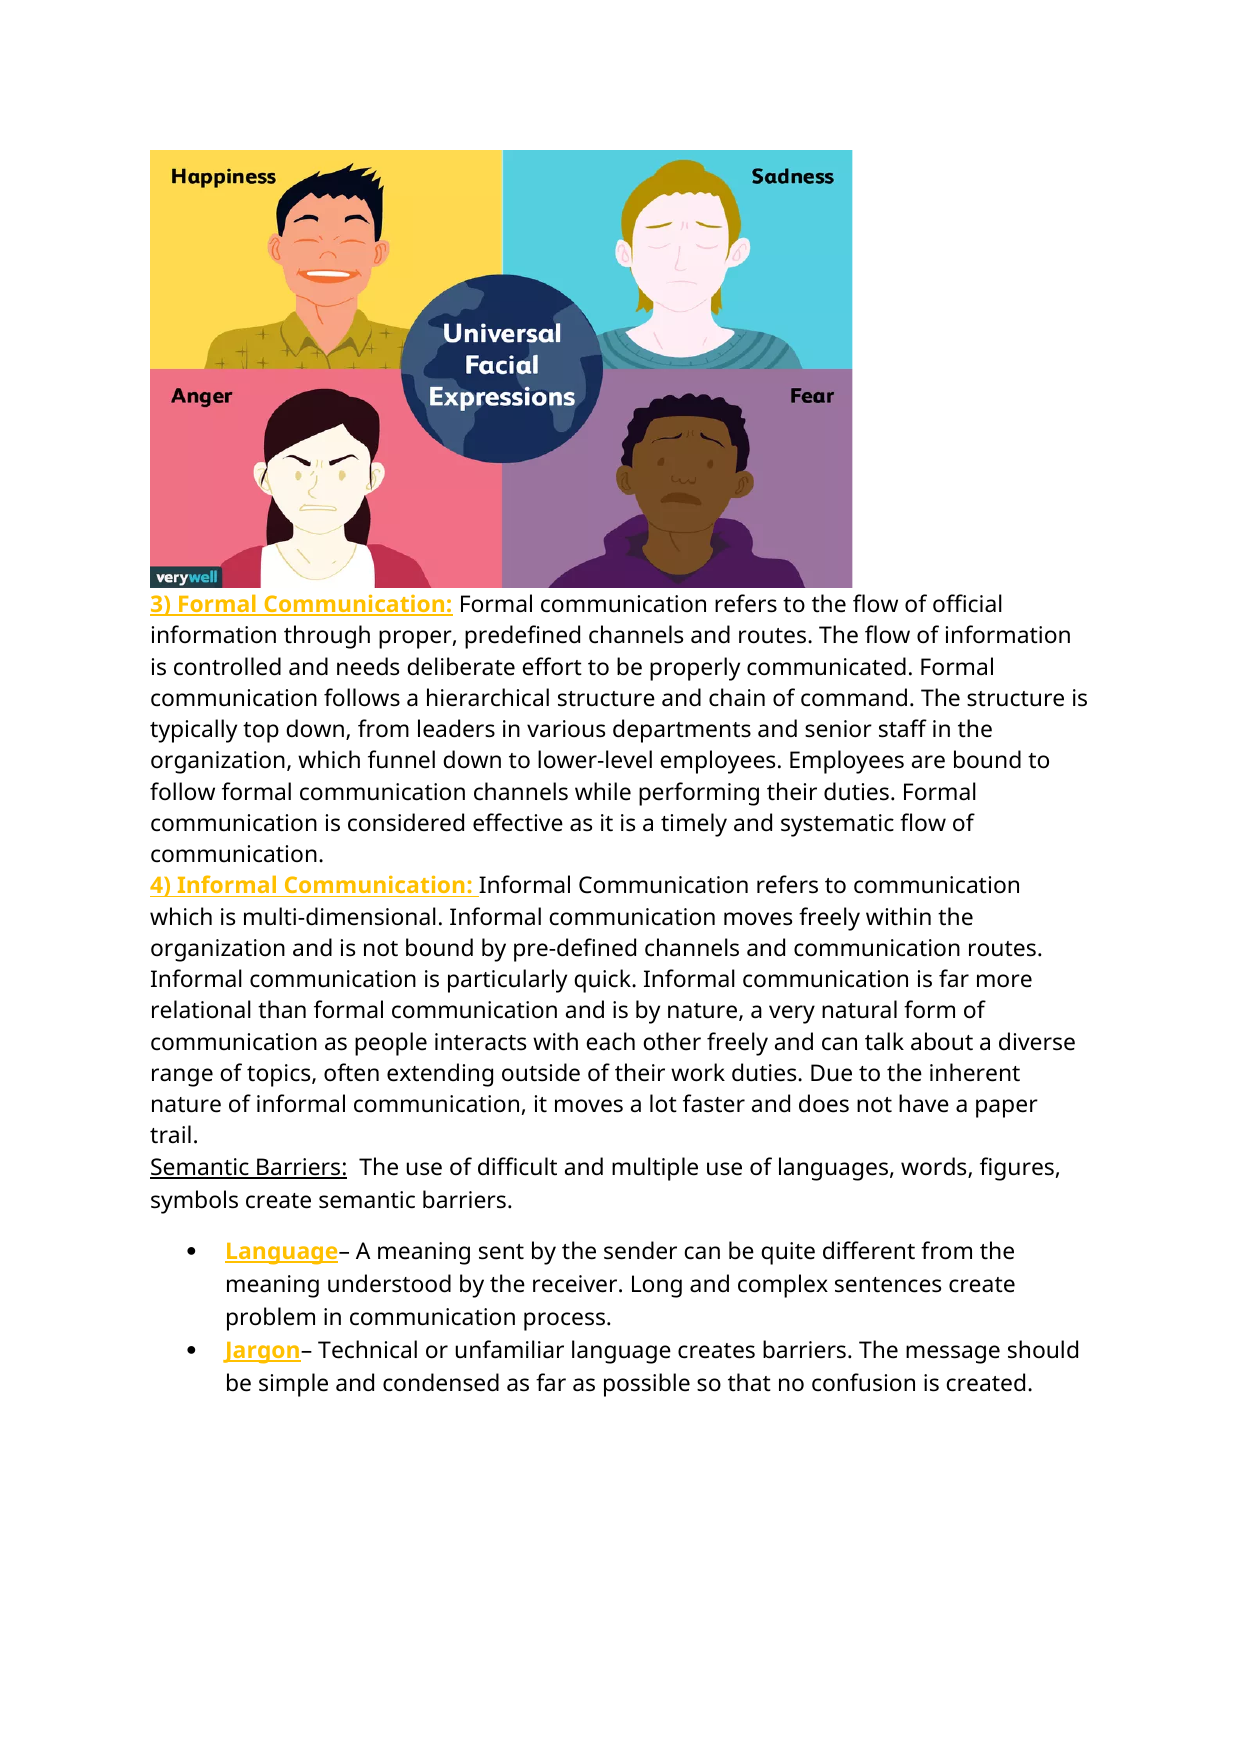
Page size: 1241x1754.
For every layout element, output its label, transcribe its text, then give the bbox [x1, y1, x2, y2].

text Semantic Barriers: The use of difficult and multiple use of languages, words, figures, symbols create semantic barriers. [150, 1150, 1090, 1215]
picture [150, 150, 853, 588]
list Jargon– Technical or unfamiliar language creates barriers. The message should be simple and condensed as far as possible so that no confusion is created. [187, 1334, 1090, 1398]
text 3) Formal Communication: Formal communication refers to the flow of official information through proper, predefined channels and routes. The flow of information is controlled and needs deliberate effort to be properly communicated. Formal communication follows a hierarchical structure and chain of command. The structure is typically top down, from leaders in various departments and senior staff in the organization, which funnel down to lower-level employees. Employees are bound to follow formal communication channels while performing their duties. Formal communication is considered effective as it is a timely and systematic flow of communication. [150, 588, 1090, 869]
text 4) Informal Communication: Informal Communication refers to communication which is multi-dimensional. Informal communication moves freely within the organization and is not bound by pre-defined channels and communication routes. Informal communication is particularly quick. Informal communication is far more relational than formal communication and is by nature, a very natural form of communication as people interacts with each other freely and can talk about a diverse range of topics, often extending outside of their work duties. Due to the inherent nature of informal communication, it moves a lot faster and does not have a paper trail. [199, 869, 1090, 1150]
list Language– A meaning sent by the sender can be quite different from the meaning understood by the receiver. Long and complex sentences create problem in communication process. [187, 1234, 1090, 1332]
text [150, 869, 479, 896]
